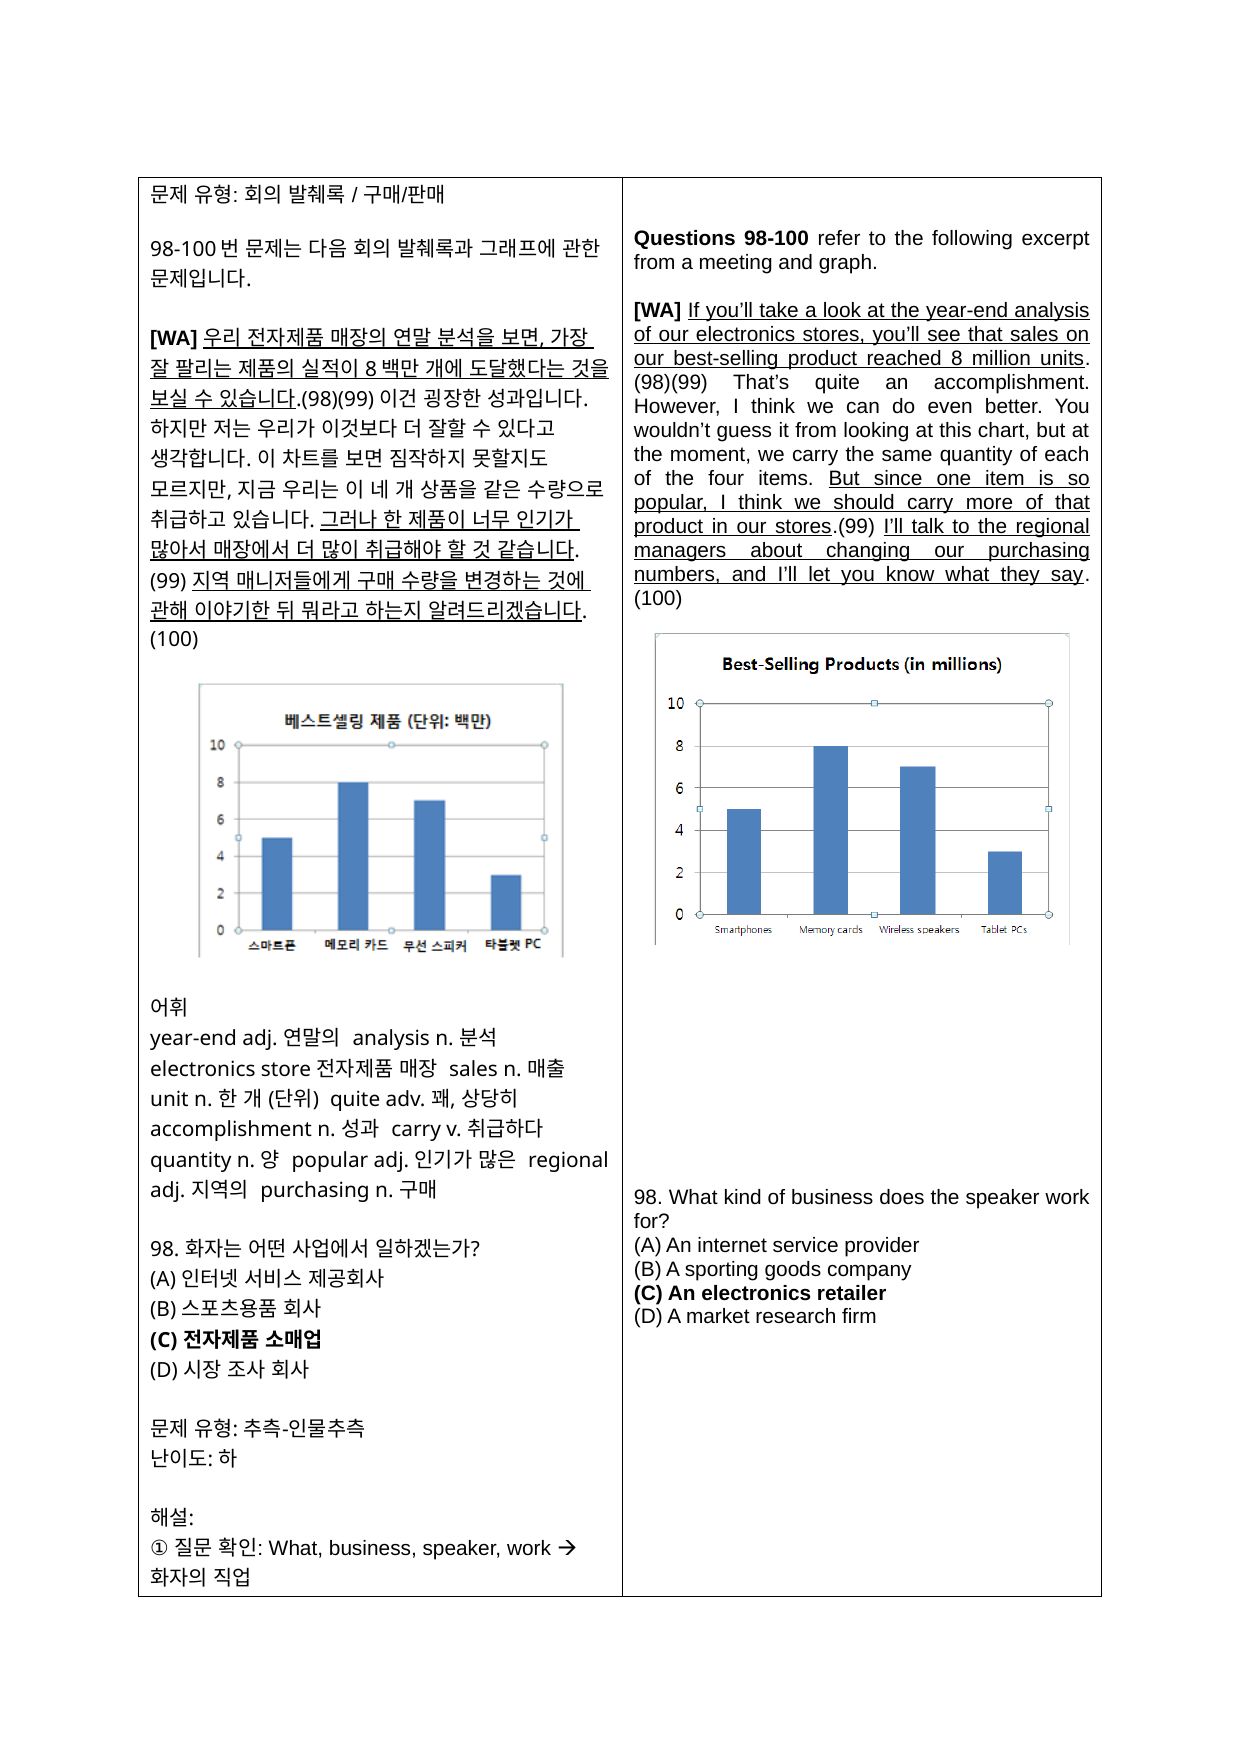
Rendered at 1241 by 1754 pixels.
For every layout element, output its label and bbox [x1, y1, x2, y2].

picture [196, 681, 565, 963]
table_header [139, 178, 622, 1596]
picture [654, 633, 1070, 945]
table_header [623, 178, 1101, 1596]
